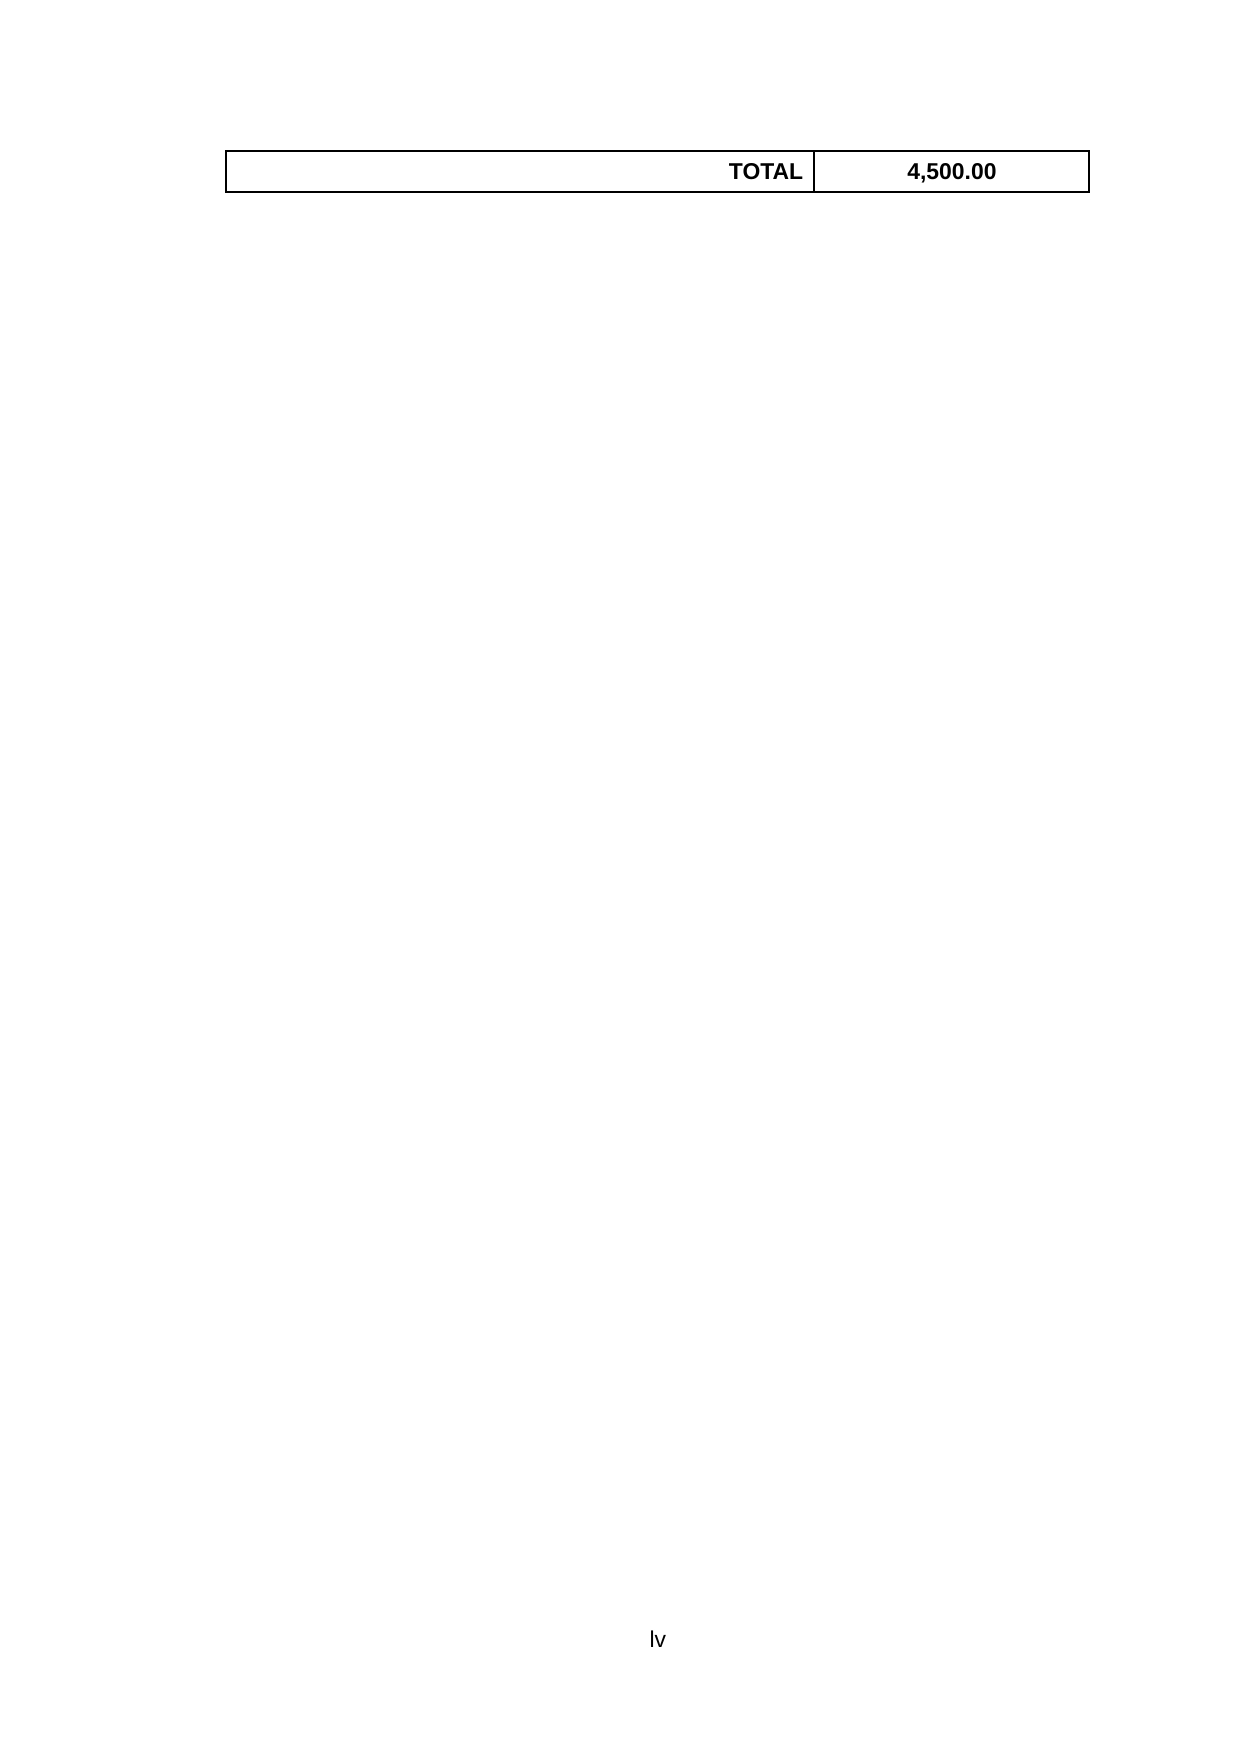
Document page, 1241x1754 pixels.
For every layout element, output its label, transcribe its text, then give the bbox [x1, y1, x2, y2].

table_cell 4,500.00 [815, 152, 1088, 191]
table_cell TOTAL [227, 152, 813, 191]
